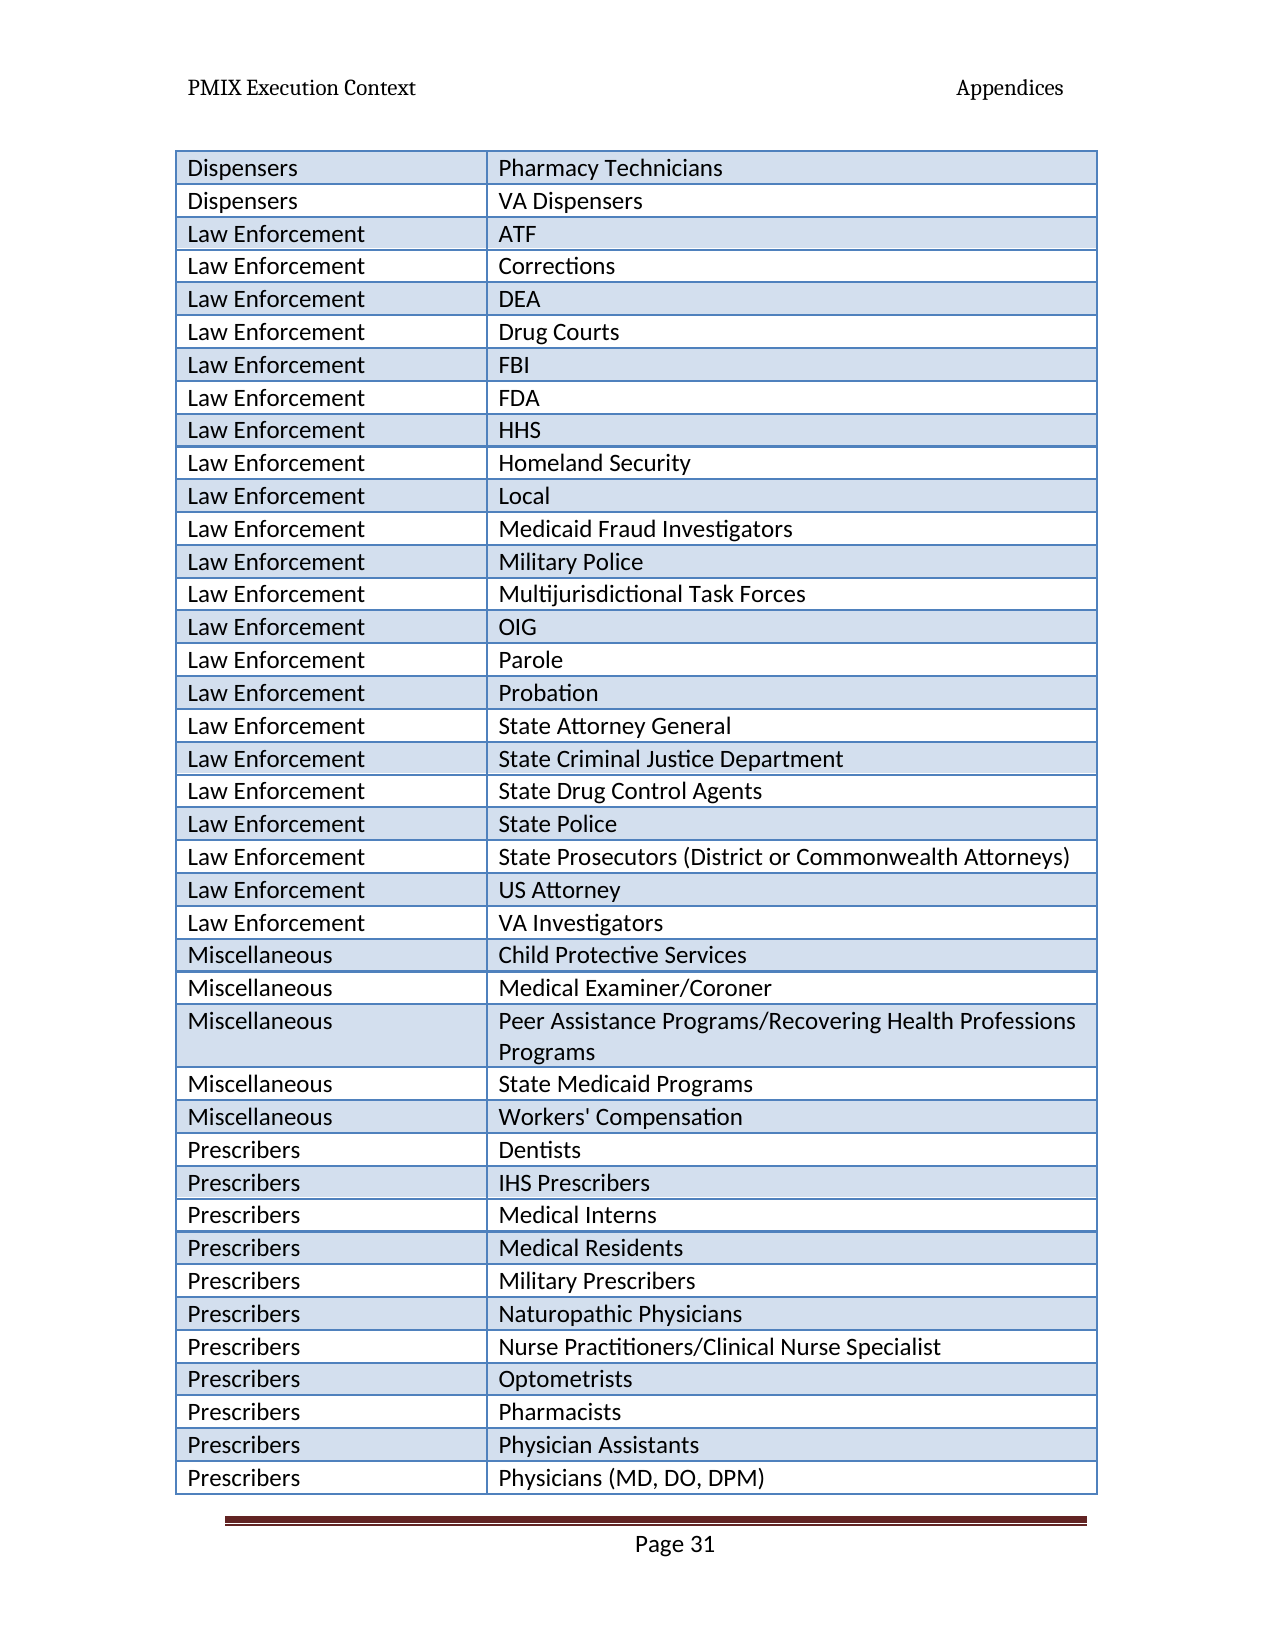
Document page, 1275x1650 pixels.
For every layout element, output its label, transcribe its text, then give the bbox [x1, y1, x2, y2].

table_cell Prescribers [177, 1167, 486, 1197]
table_cell Physicians (MD, DO, DPM) [488, 1462, 1096, 1493]
table_cell Medicaid Fraud Investigators [488, 513, 1096, 544]
table_cell Law Enforcement [177, 546, 486, 577]
table_cell DEA [488, 283, 1096, 314]
table_cell IHS Prescribers [488, 1167, 1096, 1197]
table_cell Law Enforcement [177, 316, 486, 347]
table_cell Medical Examiner/Coroner [488, 973, 1096, 1003]
table_cell State Medicaid Programs [488, 1068, 1096, 1099]
table_cell Nurse Practitioners/Clinical Nurse Specialist [488, 1331, 1096, 1362]
table_cell Miscellaneous [177, 1005, 486, 1066]
table_cell Law Enforcement [177, 874, 486, 905]
table_cell Prescribers [177, 1298, 486, 1329]
table_cell Law Enforcement [177, 644, 486, 675]
table_cell State Police [488, 808, 1096, 839]
table_cell HHS [488, 415, 1096, 445]
table_cell Drug Courts [488, 316, 1096, 347]
table_cell Law Enforcement [177, 841, 486, 872]
table_cell VA Investigators [488, 907, 1096, 937]
table_cell Child Protective Services [488, 940, 1096, 970]
table_cell Law Enforcement [177, 218, 486, 248]
table_cell Law Enforcement [177, 710, 486, 741]
table_cell Prescribers [177, 1429, 486, 1460]
table_cell State Prosecutors (District or Commonwealth Attorneys) [488, 841, 1096, 872]
table_cell US Attorney [488, 874, 1096, 905]
table_cell Prescribers [177, 1134, 486, 1165]
table_cell VA Dispensers [488, 185, 1096, 216]
table_cell Medical Residents [488, 1233, 1096, 1263]
table_cell Law Enforcement [177, 776, 486, 806]
table_cell Law Enforcement [177, 611, 486, 642]
table_cell Miscellaneous [177, 1068, 486, 1099]
table_cell Workers' Compensation [488, 1101, 1096, 1132]
table_cell Law Enforcement [177, 513, 486, 544]
table_cell Law Enforcement [177, 907, 486, 937]
table_cell Parole [488, 644, 1096, 675]
table_cell Law Enforcement [177, 480, 486, 511]
table_cell Prescribers [177, 1265, 486, 1296]
table_cell ATF [488, 218, 1096, 248]
table_cell Prescribers [177, 1396, 486, 1427]
table_cell Physician Assistants [488, 1429, 1096, 1460]
table_cell FBI [488, 349, 1096, 380]
table_cell Optometrists [488, 1364, 1096, 1394]
table_cell Dispensers [177, 185, 486, 216]
table_cell Law Enforcement [177, 448, 486, 478]
table_cell Miscellaneous [177, 1101, 486, 1132]
table_cell Peer Assistance Programs/Recovering Health Professions Programs [488, 1005, 1096, 1066]
table_cell Law Enforcement [177, 808, 486, 839]
table_cell OIG [488, 611, 1096, 642]
table_cell Medical Interns [488, 1200, 1096, 1230]
table_cell Military Police [488, 546, 1096, 577]
table_cell Probation [488, 677, 1096, 708]
table_cell Law Enforcement [177, 382, 486, 412]
table_cell Prescribers [177, 1462, 486, 1493]
table_cell Dispensers [177, 152, 486, 183]
table_cell Prescribers [177, 1331, 486, 1362]
table_cell Law Enforcement [177, 743, 486, 773]
table_cell Miscellaneous [177, 973, 486, 1003]
table_cell State Drug Control Agents [488, 776, 1096, 806]
table_cell Naturopathic Physicians [488, 1298, 1096, 1329]
table_cell Pharmacists [488, 1396, 1096, 1427]
table_cell Law Enforcement [177, 283, 486, 314]
table_cell Prescribers [177, 1233, 486, 1263]
table_cell Law Enforcement [177, 415, 486, 445]
table_cell Corrections [488, 251, 1096, 281]
table_cell Pharmacy Technicians [488, 152, 1096, 183]
table_cell Homeland Security [488, 448, 1096, 478]
table_cell Law Enforcement [177, 349, 486, 380]
table_cell FDA [488, 382, 1096, 412]
table_cell Prescribers [177, 1364, 486, 1394]
table_cell Law Enforcement [177, 251, 486, 281]
table_cell Dentists [488, 1134, 1096, 1165]
table_cell State Attorney General [488, 710, 1096, 741]
table_cell Local [488, 480, 1096, 511]
table_cell Prescribers [177, 1200, 486, 1230]
table_cell Military Prescribers [488, 1265, 1096, 1296]
table_cell Law Enforcement [177, 677, 486, 708]
table_cell Multijurisdictional Task Forces [488, 579, 1096, 609]
table_cell Law Enforcement [177, 579, 486, 609]
table_cell State Criminal Justice Department [488, 743, 1096, 773]
table_cell Miscellaneous [177, 940, 486, 970]
